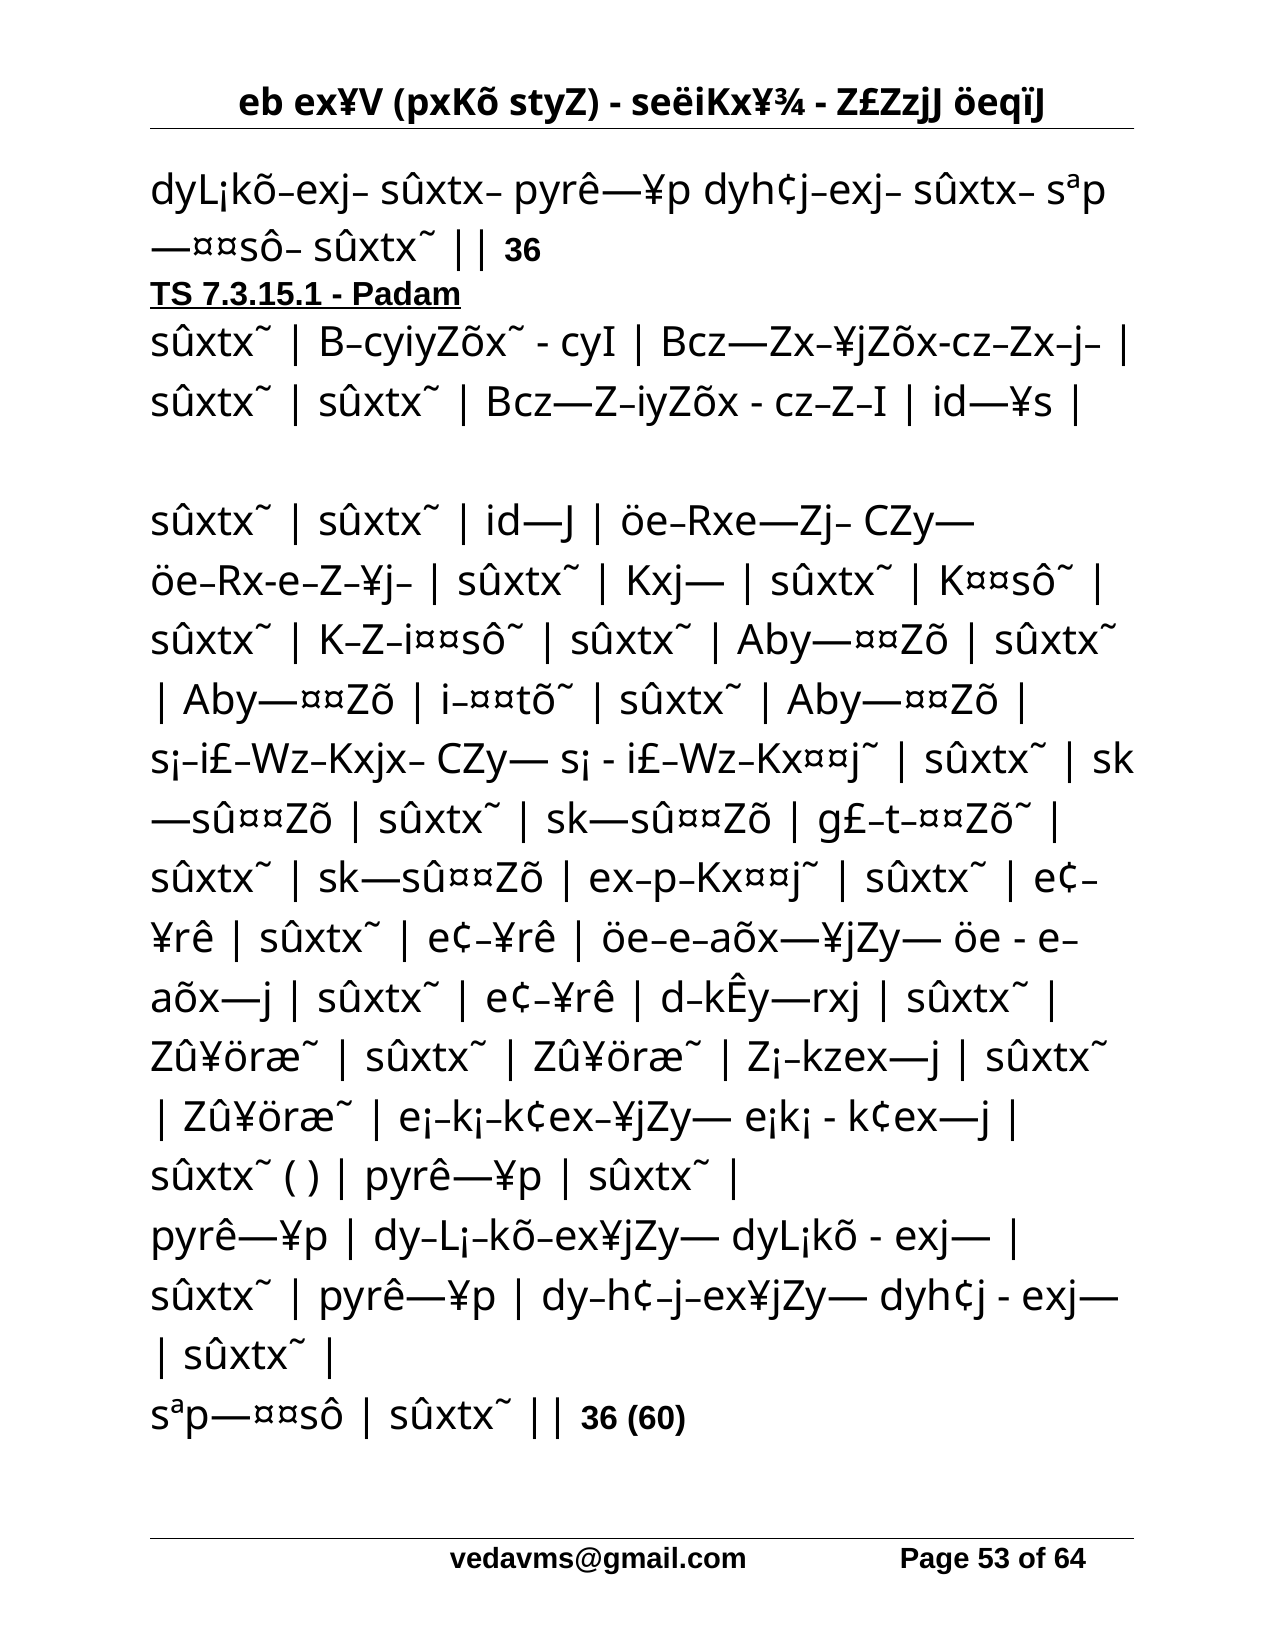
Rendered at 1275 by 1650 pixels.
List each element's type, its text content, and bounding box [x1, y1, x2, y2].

text sûxtx˜ | B–cyiyZõx˜ - cyI | Bcz—Zx–¥jZõx-cz–Zx–j– | sûxtx˜ | sûxtx˜ | Bcz—Z–iyZõx - cz–Z–I | id—¥s | [150, 312, 1139, 428]
text sªp—¤¤sô | sûxtx˜ || 36 (60) [150, 1384, 1124, 1441]
text pyrê—¥p | dy–L¡–kõ–ex¥jZy— dyL¡kõ - exj— | sûxtx˜ | pyrê—¥p | dy–h¢–j–ex¥jZy— dyh¢j - exj— | sûxtx˜ | [150, 1206, 1139, 1382]
text dyL¡kõ–exj– sûxtx– pyrê—¥p dyh¢j–exj– sûxtx– sªp—¤¤sô– sûxtx˜ || 36 [150, 160, 1124, 273]
text TS 7.3.15.1 - Padam [150, 273, 1124, 312]
text öe–Rx-e–Z–¥j– | sûxtx˜ | Kxj— | sûxtx˜ | K¤¤sô˜ | sûxtx˜ | K–Z–i¤¤sô˜ | sûxtx˜ | Aby—¤¤Zõ | sûxtx˜ | Aby—¤¤Zõ | i–¤¤tõ˜ | sûxtx˜ | Aby—¤¤Zõ | [150, 550, 1139, 726]
text sûxtx˜ | sûxtx˜ | id—J | öe–Rxe—Zj– CZy— [150, 491, 1139, 547]
